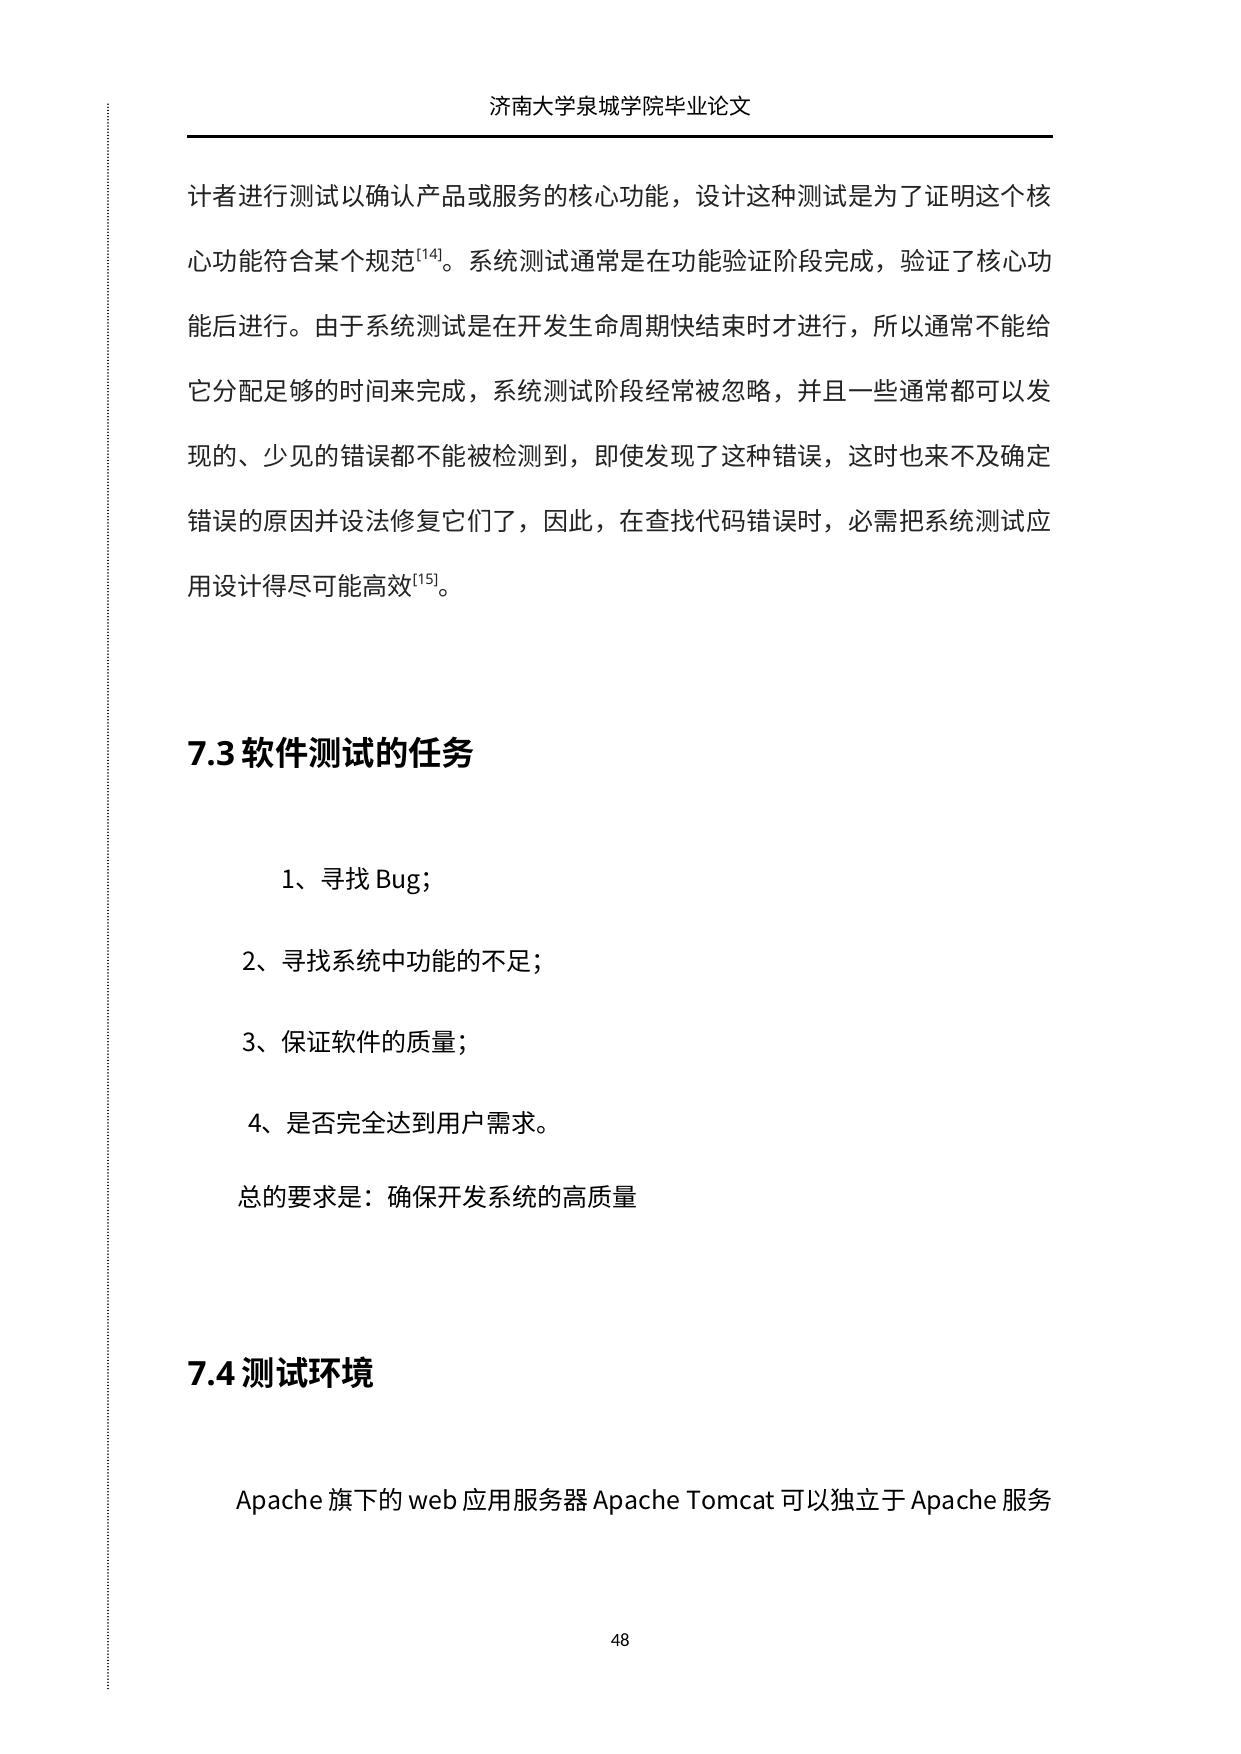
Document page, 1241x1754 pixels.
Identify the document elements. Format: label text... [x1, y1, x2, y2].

subtitle 7.3软件测试的任务 [187, 718, 1053, 783]
subtitle 7.4测试环境 [187, 1338, 1053, 1403]
text 总的要求是：确保开发系统的高质量 [187, 1163, 1053, 1228]
text 1、寻找Bug； 2、寻找系统中功能的不足； 3、保证软件的质量； 4、是否完全达到用户需求。 [231, 846, 1053, 1154]
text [187, 1466, 1053, 1531]
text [187, 162, 1053, 617]
